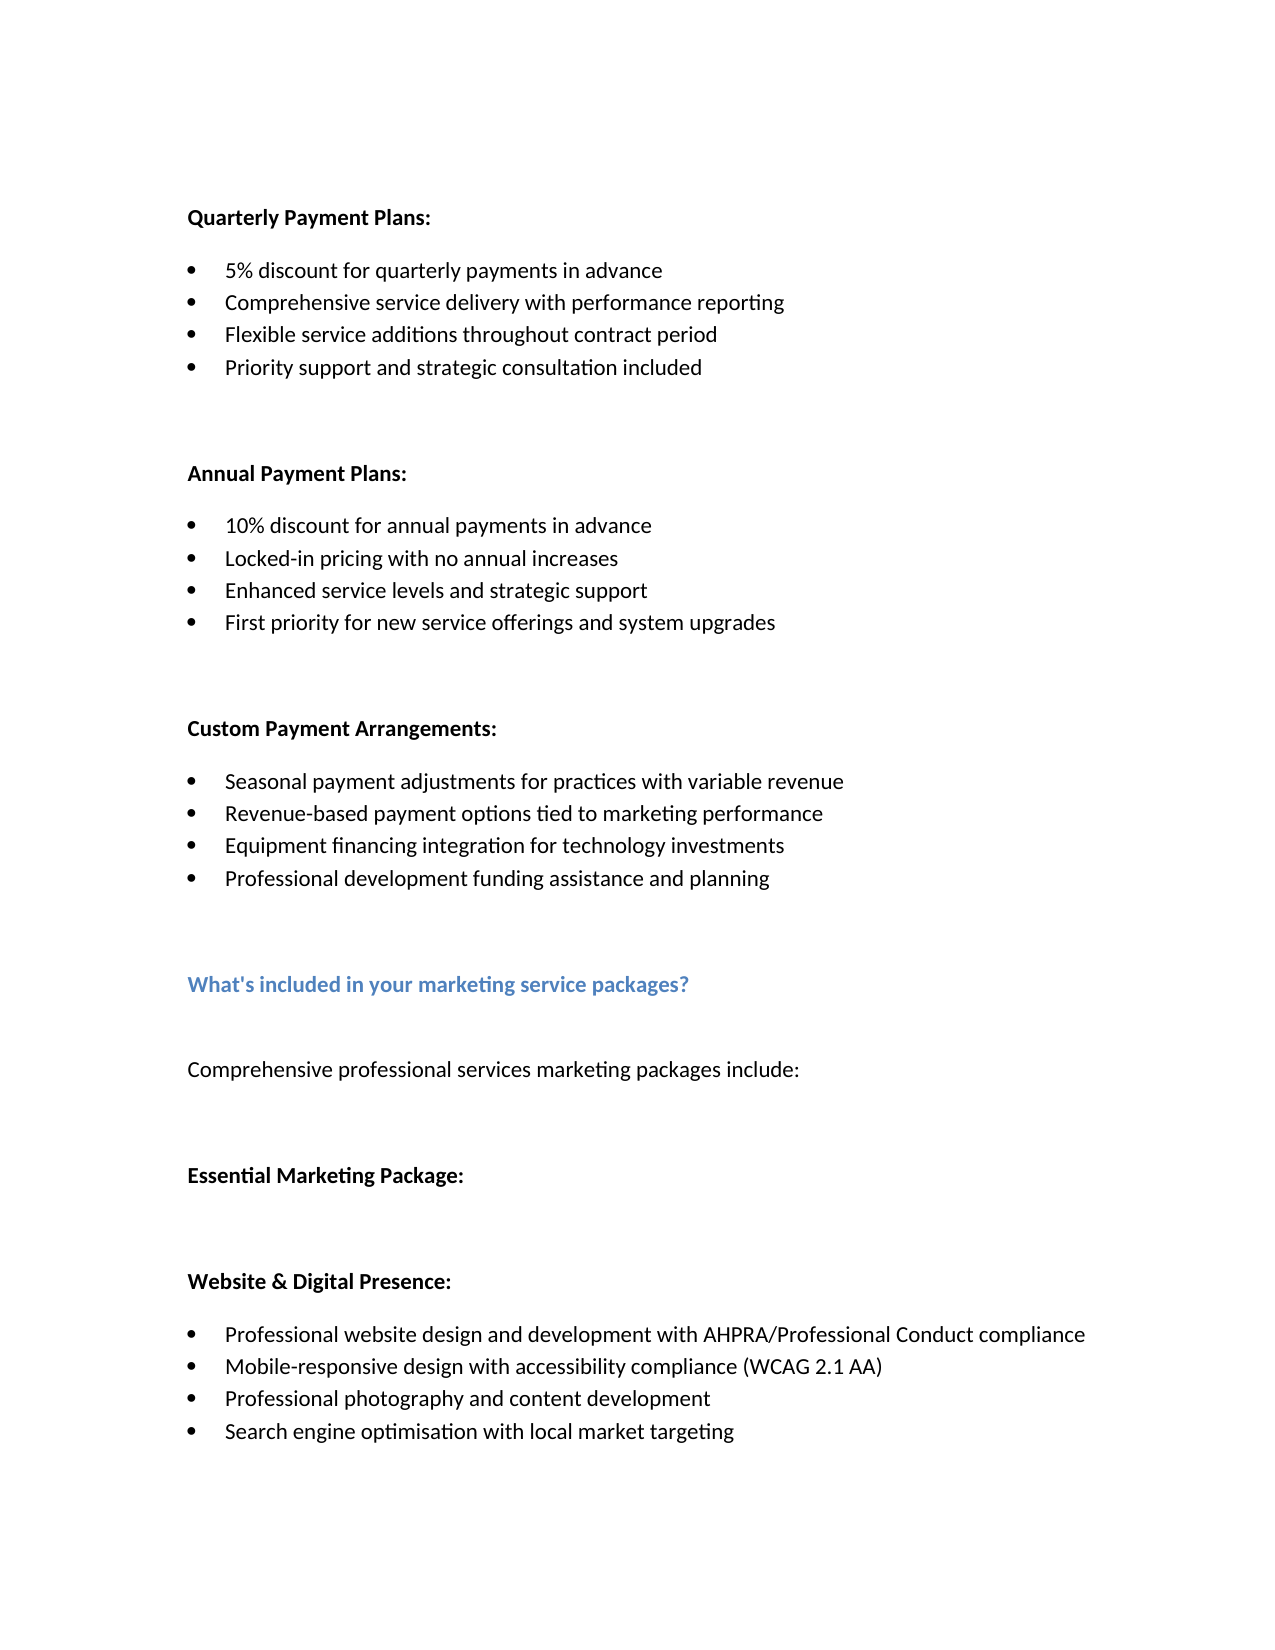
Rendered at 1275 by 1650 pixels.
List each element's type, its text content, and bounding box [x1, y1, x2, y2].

list 10% discount for annual payments in advance [187, 512, 1087, 540]
text Annual Payment Plans: [187, 459, 1087, 487]
list Priority support and strategic consultation included [187, 353, 1087, 381]
text Quarterly Payment Plans: [187, 203, 1087, 231]
list Locked-in pricing with no annual increases [187, 544, 1087, 572]
list Equipment financing integration for technology investments [187, 832, 1087, 860]
text Comprehensive professional services marketing packages include: [187, 1055, 1087, 1083]
list Comprehensive service delivery with performance reporting [187, 288, 1087, 316]
list Professional development funding assistance and planning [187, 864, 1087, 892]
subtitle What's included in your marketing service packages? [187, 970, 1087, 998]
list Professional photography and content development [187, 1384, 1087, 1413]
list First priority for new service offerings and system upgrades [187, 608, 1087, 636]
text Custom Payment Arrangements: [187, 714, 1087, 742]
list Mobile-responsive design with accessibility compliance (WCAG 2.1 AA) [187, 1352, 1087, 1380]
list Professional website design and development with AHPRA/Professional Conduct compliance [187, 1320, 1087, 1348]
text Essential Marketing Package: [187, 1161, 1087, 1189]
list Seasonal payment adjustments for practices with variable revenue [187, 767, 1087, 795]
text Website & Digital Presence: [187, 1267, 1087, 1295]
list Search engine optimisation with local market targeting [187, 1417, 1087, 1445]
list 5% discount for quarterly payments in advance [187, 256, 1087, 284]
list Revenue-based payment options tied to marketing performance [187, 799, 1087, 827]
list Flexible service additions throughout contract period [187, 320, 1087, 348]
list Enhanced service levels and strategic support [187, 576, 1087, 604]
